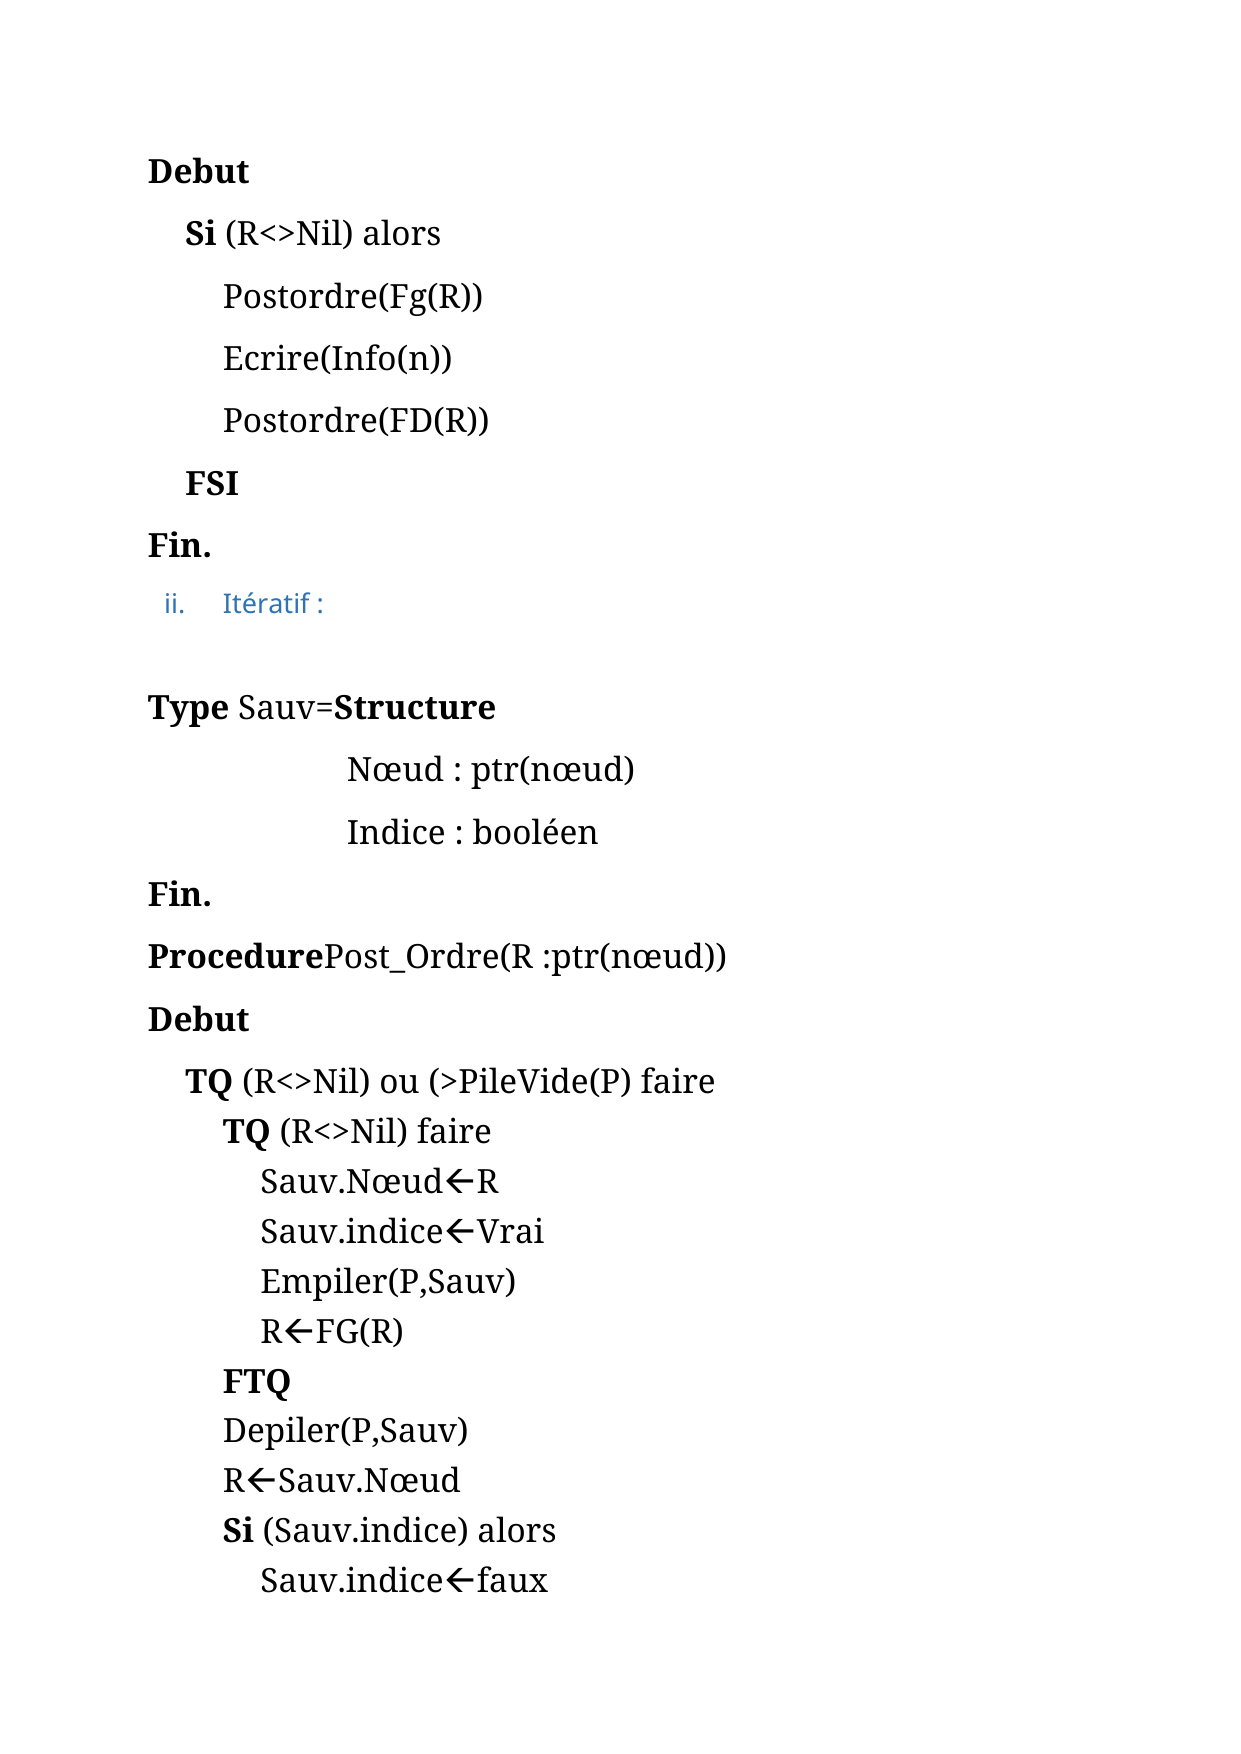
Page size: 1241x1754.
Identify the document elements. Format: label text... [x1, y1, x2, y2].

subtitle Itératif : [185, 584, 1093, 621]
text Fin. [148, 871, 1093, 916]
list Postordre(Fg(R)) [185, 272, 1093, 318]
list FTQ [185, 1357, 1093, 1403]
list RSauv.Nœud [185, 1457, 1093, 1503]
list Sauv.indiceVrai [223, 1208, 1093, 1253]
list FSI [148, 459, 1093, 505]
text Debut [148, 148, 1093, 193]
list RFG(R) [223, 1307, 1093, 1353]
list TQ (R<>Nil) ou (>PileVide(P) faire [148, 1058, 1093, 1103]
list TQ (R<>Nil) faire [185, 1108, 1093, 1153]
list Empiler(P,Sauv) [223, 1258, 1093, 1303]
text Nœud : ptr(nœud) [148, 746, 1093, 791]
list Depiler(P,Sauv) [185, 1407, 1093, 1453]
text ProcedurePost_Ordre(R :ptr(nœud)) [148, 933, 1093, 979]
list Sauv.NœudR [223, 1158, 1093, 1203]
text Type Sauv=Structure [148, 684, 1093, 729]
list Si (Sauv.indice) alors [185, 1507, 1093, 1552]
text Indice : booléen [148, 808, 1093, 854]
list Postordre(FD(R)) [185, 397, 1093, 443]
list Sauv.indicefaux [223, 1557, 1093, 1602]
text Fin. [148, 522, 1093, 567]
list Si (R<>Nil) alors [148, 210, 1093, 255]
text Debut [148, 996, 1093, 1041]
list Ecrire(Info(n)) [185, 335, 1093, 380]
